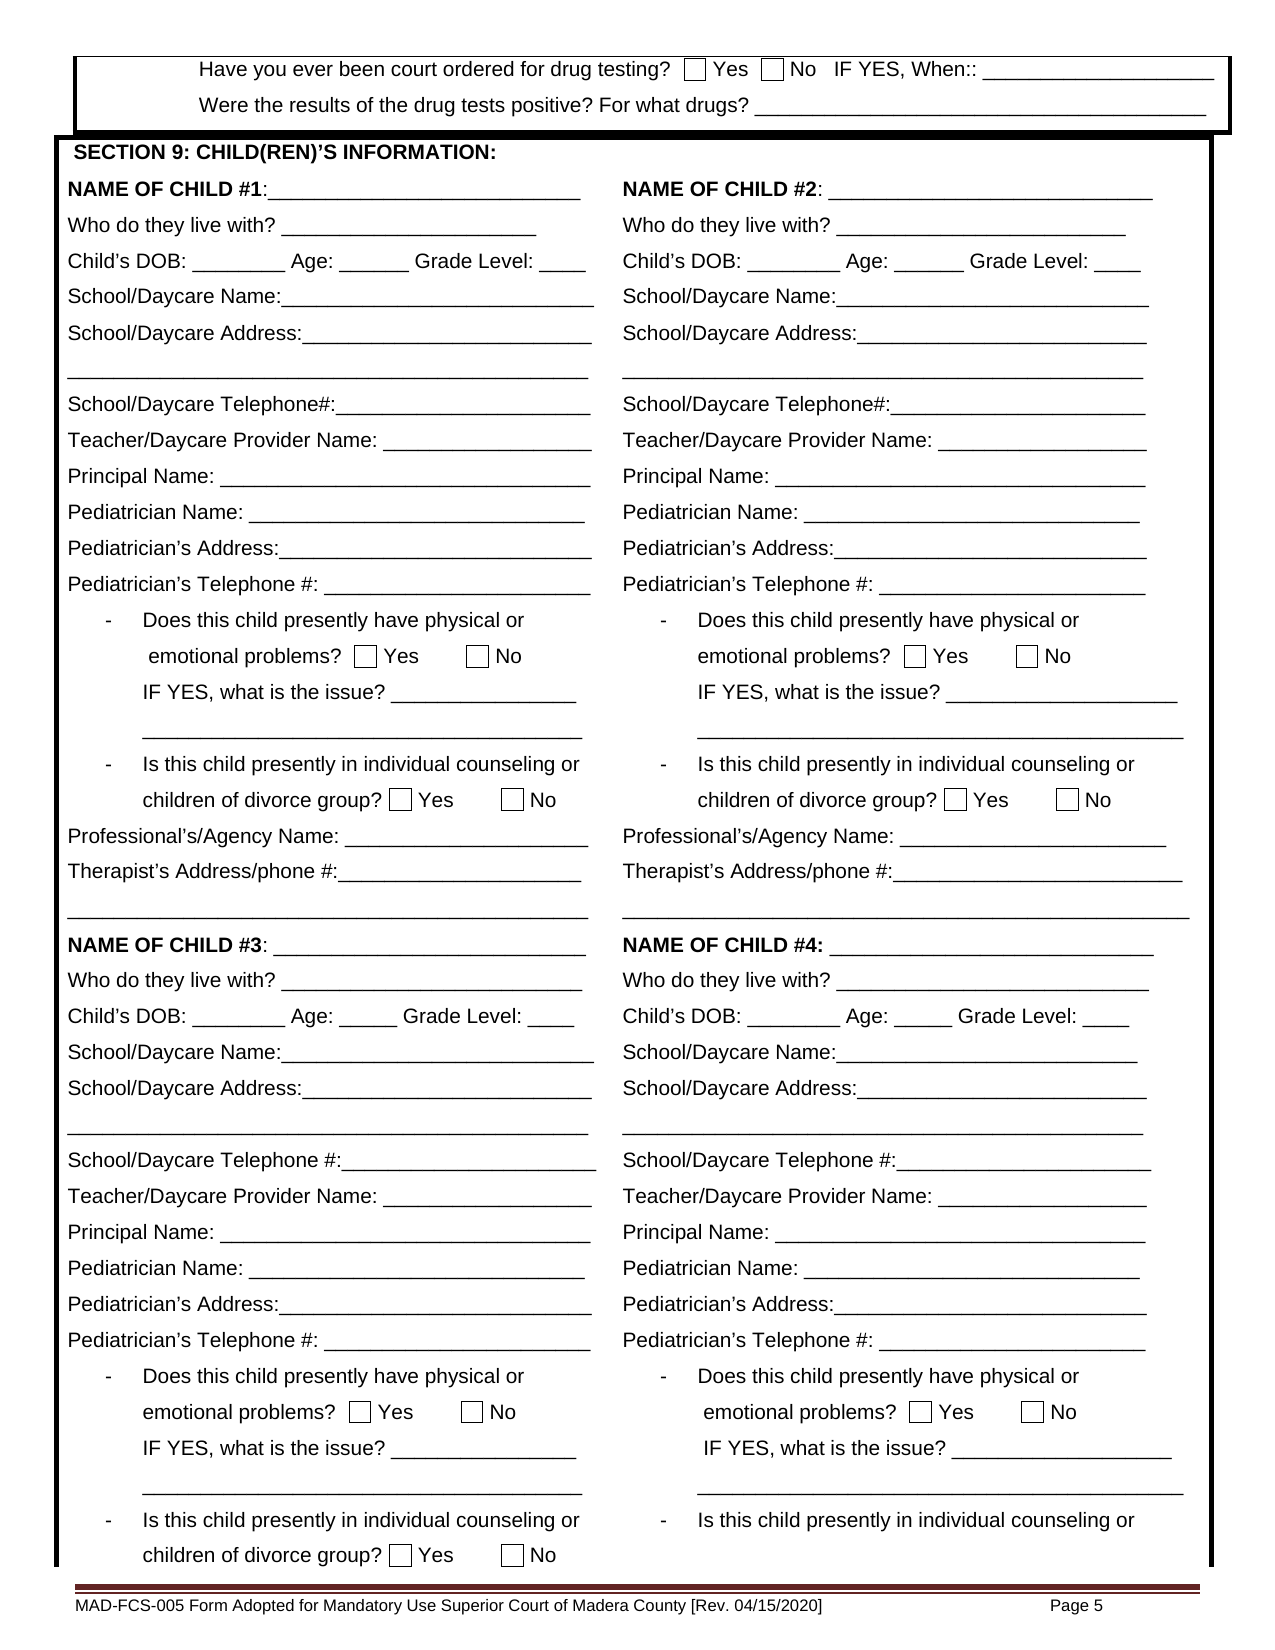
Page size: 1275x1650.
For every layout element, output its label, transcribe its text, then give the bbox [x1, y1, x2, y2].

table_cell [59, 933, 611, 1567]
table_header SECTION 9: CHILD(REN)’S INFORMATION: [59, 140, 1209, 177]
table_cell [77, 57, 1228, 130]
table_cell NAME OF CHILD #2: ____________________________ Who do they live with? _________________________ Child’s DOB: ________ Age: ______ Grade Level: ____ School/Daycare Name:___________________________ School/Daycare Address:_________________________ _____________________________________________ School/Daycare Telephone#:______________________ Teacher/Daycare Provider Name: __________________ Principal Name: ________________________________ Pediatrician Name: _____________________________ Pediatrician’s Address:___________________________ Pediatrician’s Telephone #: _______________________ Does this child presently have physical or emotional problems? Yes No IF YES, what is the issue? ____________________ __________________________________________ Is this child presently in individual counseling or children of divorce group? Yes No Professional’s/Agency Name: _______________________ Therapist’s Address/phone #:_________________________ _________________________________________________ [611, 177, 1209, 932]
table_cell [611, 933, 1209, 1567]
table_cell NAME OF CHILD #1:___________________________ Who do they live with? ______________________ Child’s DOB: ________ Age: ______ Grade Level: ____ School/Daycare Name:___________________________ School/Daycare Address:_________________________ _____________________________________________ School/Daycare Telephone#:______________________ Teacher/Daycare Provider Name: __________________ Principal Name: ________________________________ Pediatrician Name: _____________________________ Pediatrician’s Address:___________________________ Pediatrician’s Telephone #: _______________________ Does this child presently have physical or emotional problems? Yes No IF YES, what is the issue? ________________ ______________________________________ Is this child presently in individual counseling or children of divorce group? Yes No Professional’s/Agency Name: _____________________ Therapist’s Address/phone #:_____________________ _____________________________________________ [59, 177, 611, 932]
